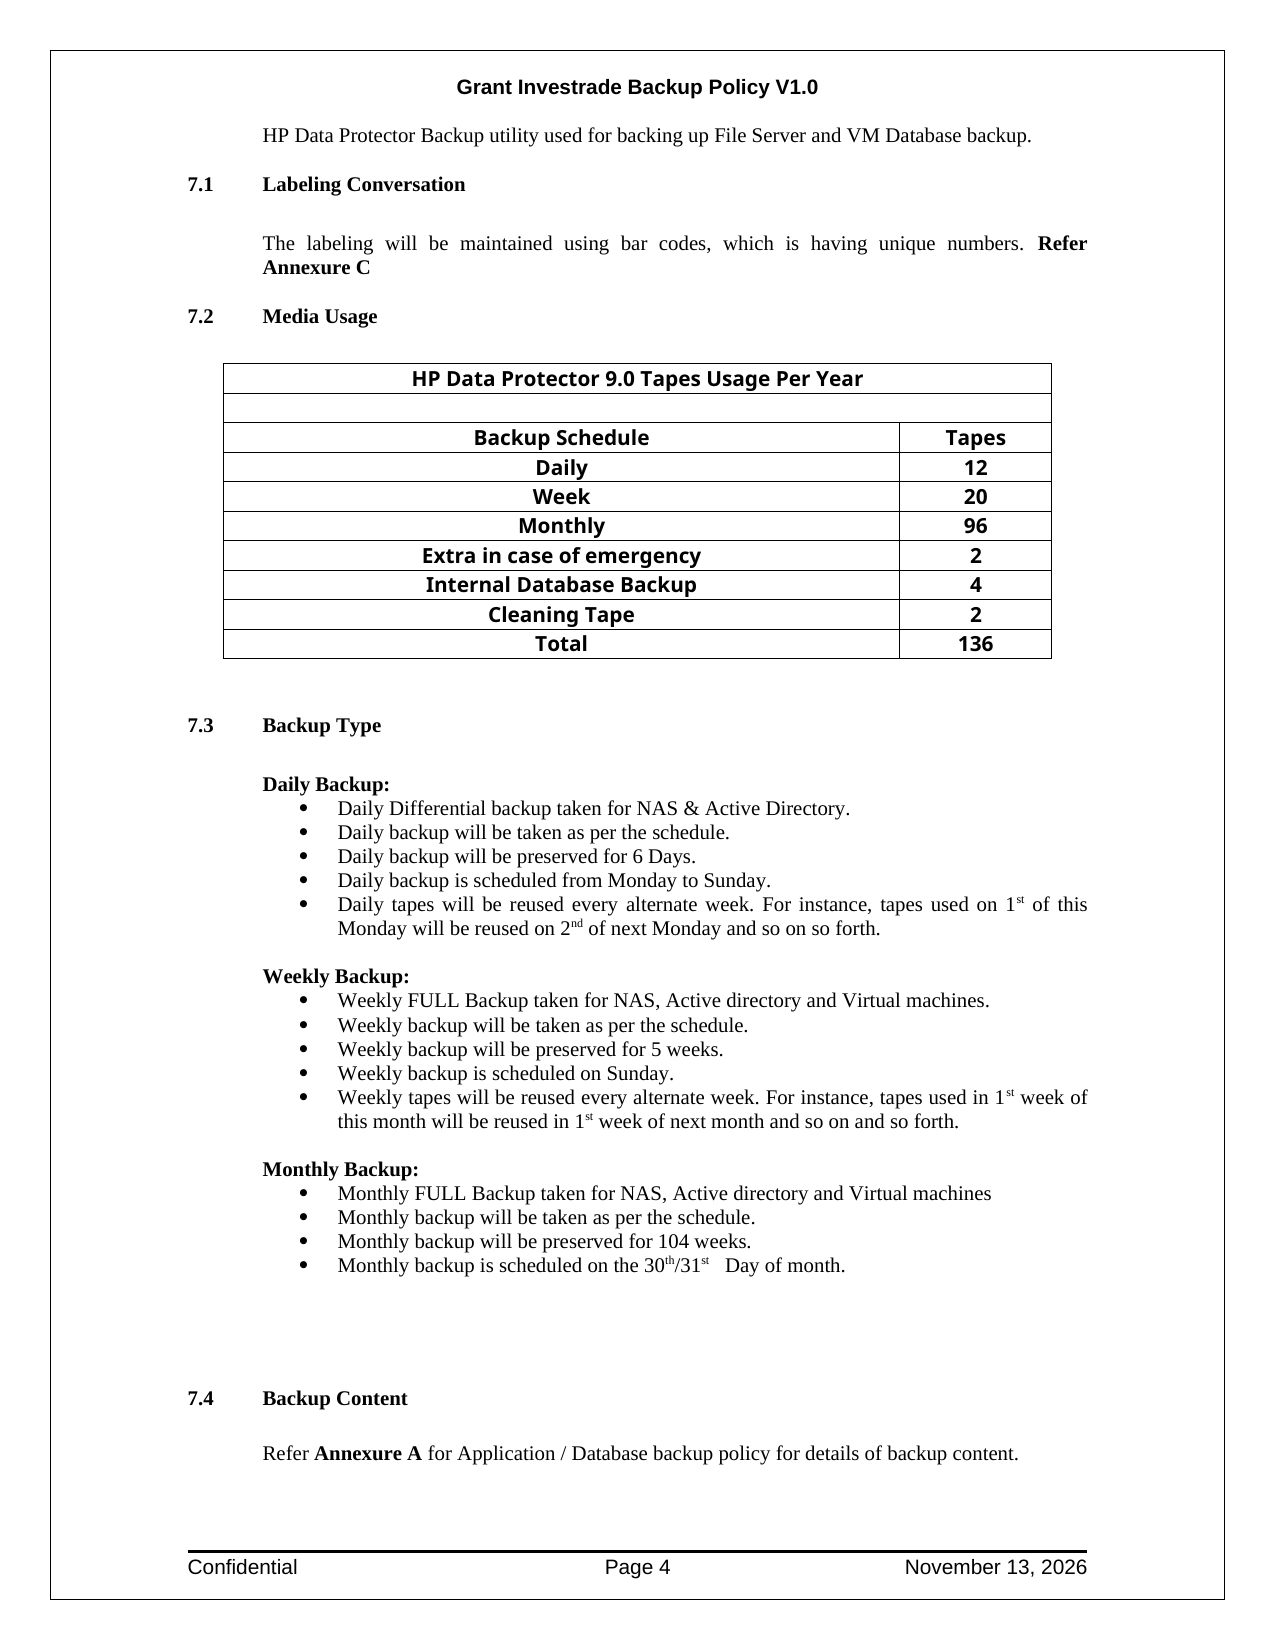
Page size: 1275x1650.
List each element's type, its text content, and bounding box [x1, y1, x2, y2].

table_cell Extra in case of emergency [224, 541, 899, 569]
list Weekly backup is scheduled on Sunday. [300, 1061, 1087, 1085]
table_cell Week [224, 482, 899, 511]
table_cell Total [224, 630, 899, 658]
subtitle 7.1 Labeling Conversation [187, 172, 1087, 196]
list Daily backup will be preserved for 6 Days. [300, 844, 1087, 868]
table_cell 96 [900, 512, 1051, 540]
table_cell Cleaning Tape [224, 600, 899, 628]
list Monthly FULL Backup taken for NAS, Active directory and Virtual machines [300, 1181, 1087, 1205]
table_cell 2 [900, 541, 1051, 569]
list Monthly backup is scheduled on the 30th/31st Day of month. [300, 1253, 1087, 1277]
text HP Data Protector Backup utility used for backing up File Server and VM Database backup. [262, 123, 1087, 147]
table_cell Daily [224, 453, 899, 481]
subtitle 7.3 Backup Type [187, 713, 1087, 737]
list Daily tapes will be reused every alternate week. For instance, tapes used on 1st of this Monday will be reused on 2nd of next Monday and so on so forth. [300, 892, 1087, 940]
list Daily backup is scheduled from Monday to Sunday. [300, 868, 1087, 892]
text Weekly Backup: [262, 964, 1087, 988]
list Monthly backup will be taken as per the schedule. [300, 1205, 1087, 1229]
table_cell 20 [900, 482, 1051, 511]
list Weekly tapes will be reused every alternate week. For instance, tapes used in 1st week of this month will be reused in 1st week of next month and so on and so forth. [300, 1085, 1087, 1133]
table_cell 2 [900, 600, 1051, 628]
table_cell 136 [900, 630, 1051, 658]
text Daily Backup: [262, 772, 1087, 796]
subtitle 7.4 Backup Content [187, 1386, 1087, 1410]
list Weekly FULL Backup taken for NAS, Active directory and Virtual machines. [300, 988, 1087, 1012]
text The labeling will be maintained using bar codes, which is having unique numbers. Refer Annexure C [262, 231, 1087, 279]
list Weekly backup will be taken as per the schedule. [300, 1012, 1087, 1037]
list Weekly backup will be preserved for 5 weeks. [300, 1037, 1087, 1061]
table_cell Internal Database Backup [224, 571, 899, 599]
table_cell Monthly [224, 512, 899, 540]
table_cell Tapes [900, 423, 1051, 452]
table_header HP Data Protector 9.0 Tapes Usage Per Year [224, 364, 1051, 393]
list Monthly backup will be preserved for 104 weeks. [300, 1229, 1087, 1253]
table_cell 12 [900, 453, 1051, 481]
list Daily backup will be taken as per the schedule. [300, 820, 1087, 844]
text Refer Annexure A for Application / Database backup policy for details of backup content. [187, 1441, 1087, 1465]
subtitle 7.2 Media Usage [187, 304, 1087, 328]
list Daily Differential backup taken for NAS & Active Directory. [300, 796, 1087, 820]
text Monthly Backup: [262, 1157, 1087, 1181]
table_cell 4 [900, 571, 1051, 599]
table_cell Backup Schedule [224, 423, 899, 452]
table_cell [224, 394, 1051, 422]
